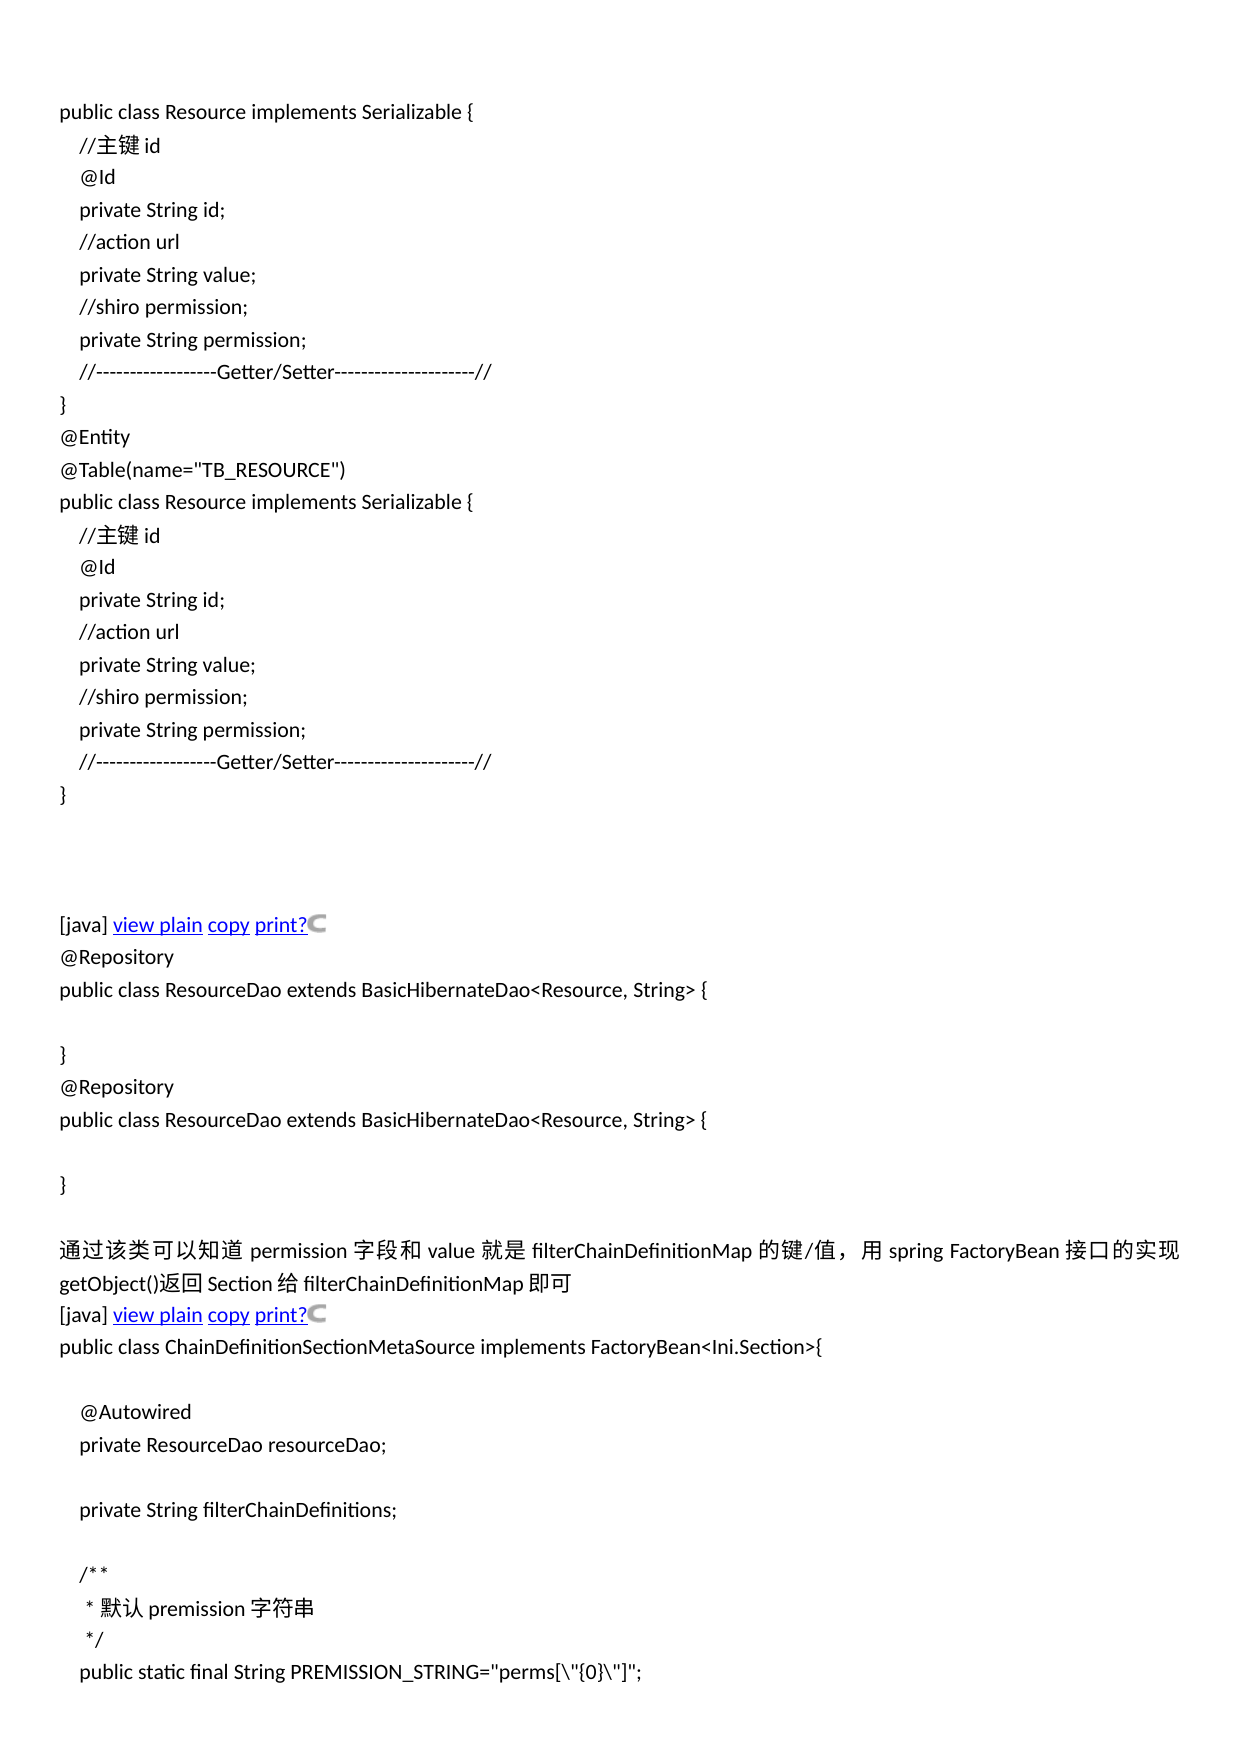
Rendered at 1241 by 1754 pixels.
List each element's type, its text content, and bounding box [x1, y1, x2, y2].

text } [59, 778, 1181, 811]
text @Entity [59, 421, 1181, 453]
text } [59, 1038, 1181, 1071]
text } [59, 1168, 1181, 1201]
text //------------------Getter/Setter---------------------// [59, 356, 1181, 388]
text @Id [59, 551, 1181, 583]
text @Repository [59, 1071, 1181, 1103]
text //------------------Getter/Setter---------------------// [59, 746, 1181, 778]
text private ResourceDao resourceDao; [59, 1428, 1181, 1461]
text [java] view plain copy print? [59, 908, 1181, 941]
text @Id [59, 161, 1181, 193]
text //主键id [59, 518, 1181, 551]
text public class Resource implements Serializable { [59, 486, 1181, 518]
text @Repository [59, 941, 1181, 973]
text //action url [59, 226, 1181, 258]
text //action url [59, 616, 1181, 648]
picture [307, 1303, 327, 1323]
text //shiro permission; [59, 291, 1181, 323]
text private String permission; [59, 323, 1181, 356]
text [java] view plain copy print? [59, 1298, 1181, 1331]
text @Table(name="TB_RESOURCE") [59, 453, 1181, 486]
text //主键id [59, 128, 1181, 161]
picture [307, 913, 327, 933]
text @Autowired [59, 1396, 1181, 1428]
text public class ResourceDao extends BasicHibernateDao<Resource, String> { [59, 1103, 1181, 1136]
text /** [59, 1558, 1181, 1591]
text * 默认premission字符串 [59, 1591, 1181, 1623]
text private String value; [59, 648, 1181, 681]
text } [59, 388, 1181, 421]
text //shiro permission; [59, 681, 1181, 713]
text private String id; [59, 583, 1181, 616]
text private String id; [59, 193, 1181, 226]
text public class Resource implements Serializable { [59, 96, 1181, 128]
text public class ResourceDao extends BasicHibernateDao<Resource, String> { [59, 973, 1181, 1006]
text private String value; [59, 258, 1181, 291]
text */ [59, 1623, 1181, 1656]
text private String permission; [59, 713, 1181, 746]
text private String filterChainDefinitions; [59, 1493, 1181, 1526]
text 通过该类可以知道permission字段和value就是filterChainDefinitionMap的键/值，用spring FactoryBean接口的实现getObject()返回Section给filterChainDefinitionMap即可 [59, 1201, 1181, 1298]
text public class ChainDefinitionSectionMetaSource implements FactoryBean<Ini.Section>{ [59, 1331, 1181, 1363]
text public static final String PREMISSION_STRING="perms[\"{0}\"]"; [59, 1656, 1181, 1688]
